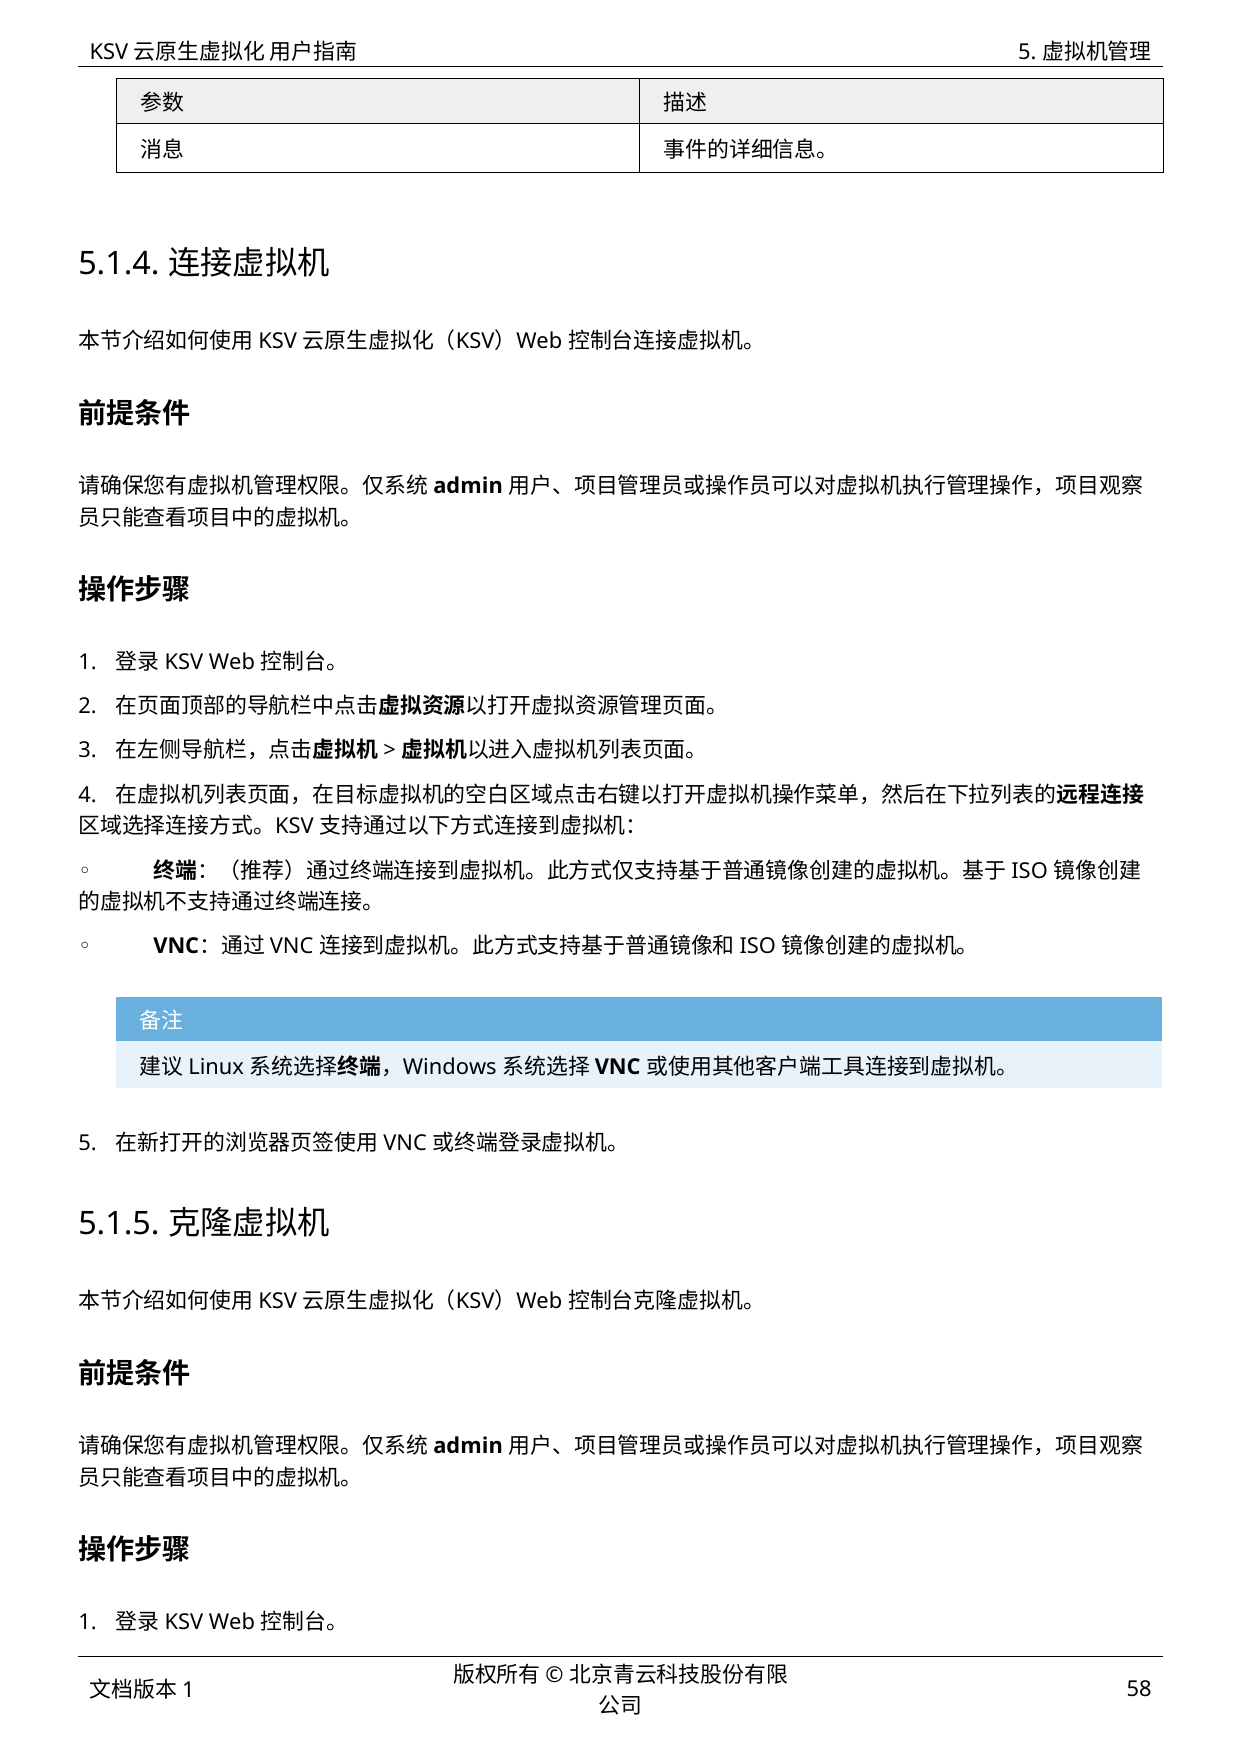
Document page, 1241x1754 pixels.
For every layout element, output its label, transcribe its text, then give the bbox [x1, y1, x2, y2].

text 请确保您有虚拟机管理权限。仅系统 admin 用户、项目管理员或操作员可以对虚拟机执行管理操作，项目观察员只能查看项目中的虚拟机。 [78, 468, 1162, 531]
list 终端：（推荐）通过终端连接到虚拟机。此方式仅支持基于普通镜像创建的虚拟机。基于 ISO 镜像创建的虚拟机不支持通过终端连接。 [78, 853, 1162, 916]
subtitle 5.1.4. 连接虚拟机 [78, 237, 1162, 283]
list 在左侧导航栏，点击虚拟机 > 虚拟机以进入虚拟机列表页面。 [78, 732, 1162, 764]
list 登录 KSV Web 控制台。 [78, 644, 1162, 676]
list 在虚拟机列表页面，在目标虚拟机的空白区域点击右键以打开虚拟机操作菜单，然后在下拉列表的远程连接区域选择连接方式。KSV 支持通过以下方式连接到虚拟机： [78, 777, 1162, 840]
list 在页面顶部的导航栏中点击虚拟资源以打开虚拟资源管理页面。 [78, 688, 1162, 720]
text 操作步骤 [78, 1527, 1162, 1568]
text 本节介绍如何使用 KSV 云原生虚拟化（KSV）Web 控制台连接虚拟机。 [78, 323, 1162, 355]
text 本节介绍如何使用 KSV 云原生虚拟化（KSV）Web 控制台克隆虚拟机。 [78, 1283, 1162, 1315]
text 前提条件 [78, 391, 1162, 432]
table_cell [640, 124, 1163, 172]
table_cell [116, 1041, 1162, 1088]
text 前提条件 [78, 1351, 1162, 1392]
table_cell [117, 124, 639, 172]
text 请确保您有虚拟机管理权限。仅系统 admin 用户、项目管理员或操作员可以对虚拟机执行管理操作，项目观察员只能查看项目中的虚拟机。 [78, 1428, 1162, 1491]
list VNC：通过 VNC 连接到虚拟机。此方式支持基于普通镜像和 ISO 镜像创建的虚拟机。 [78, 928, 1162, 960]
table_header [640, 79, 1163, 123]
list 在新打开的浏览器页签使用 VNC 或终端登录虚拟机。 [78, 1125, 1162, 1157]
text 操作步骤 [78, 567, 1162, 608]
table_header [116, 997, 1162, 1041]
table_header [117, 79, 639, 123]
subtitle 5.1.5. 克隆虚拟机 [78, 1197, 1162, 1243]
list 登录 KSV Web 控制台。 [78, 1604, 1162, 1636]
